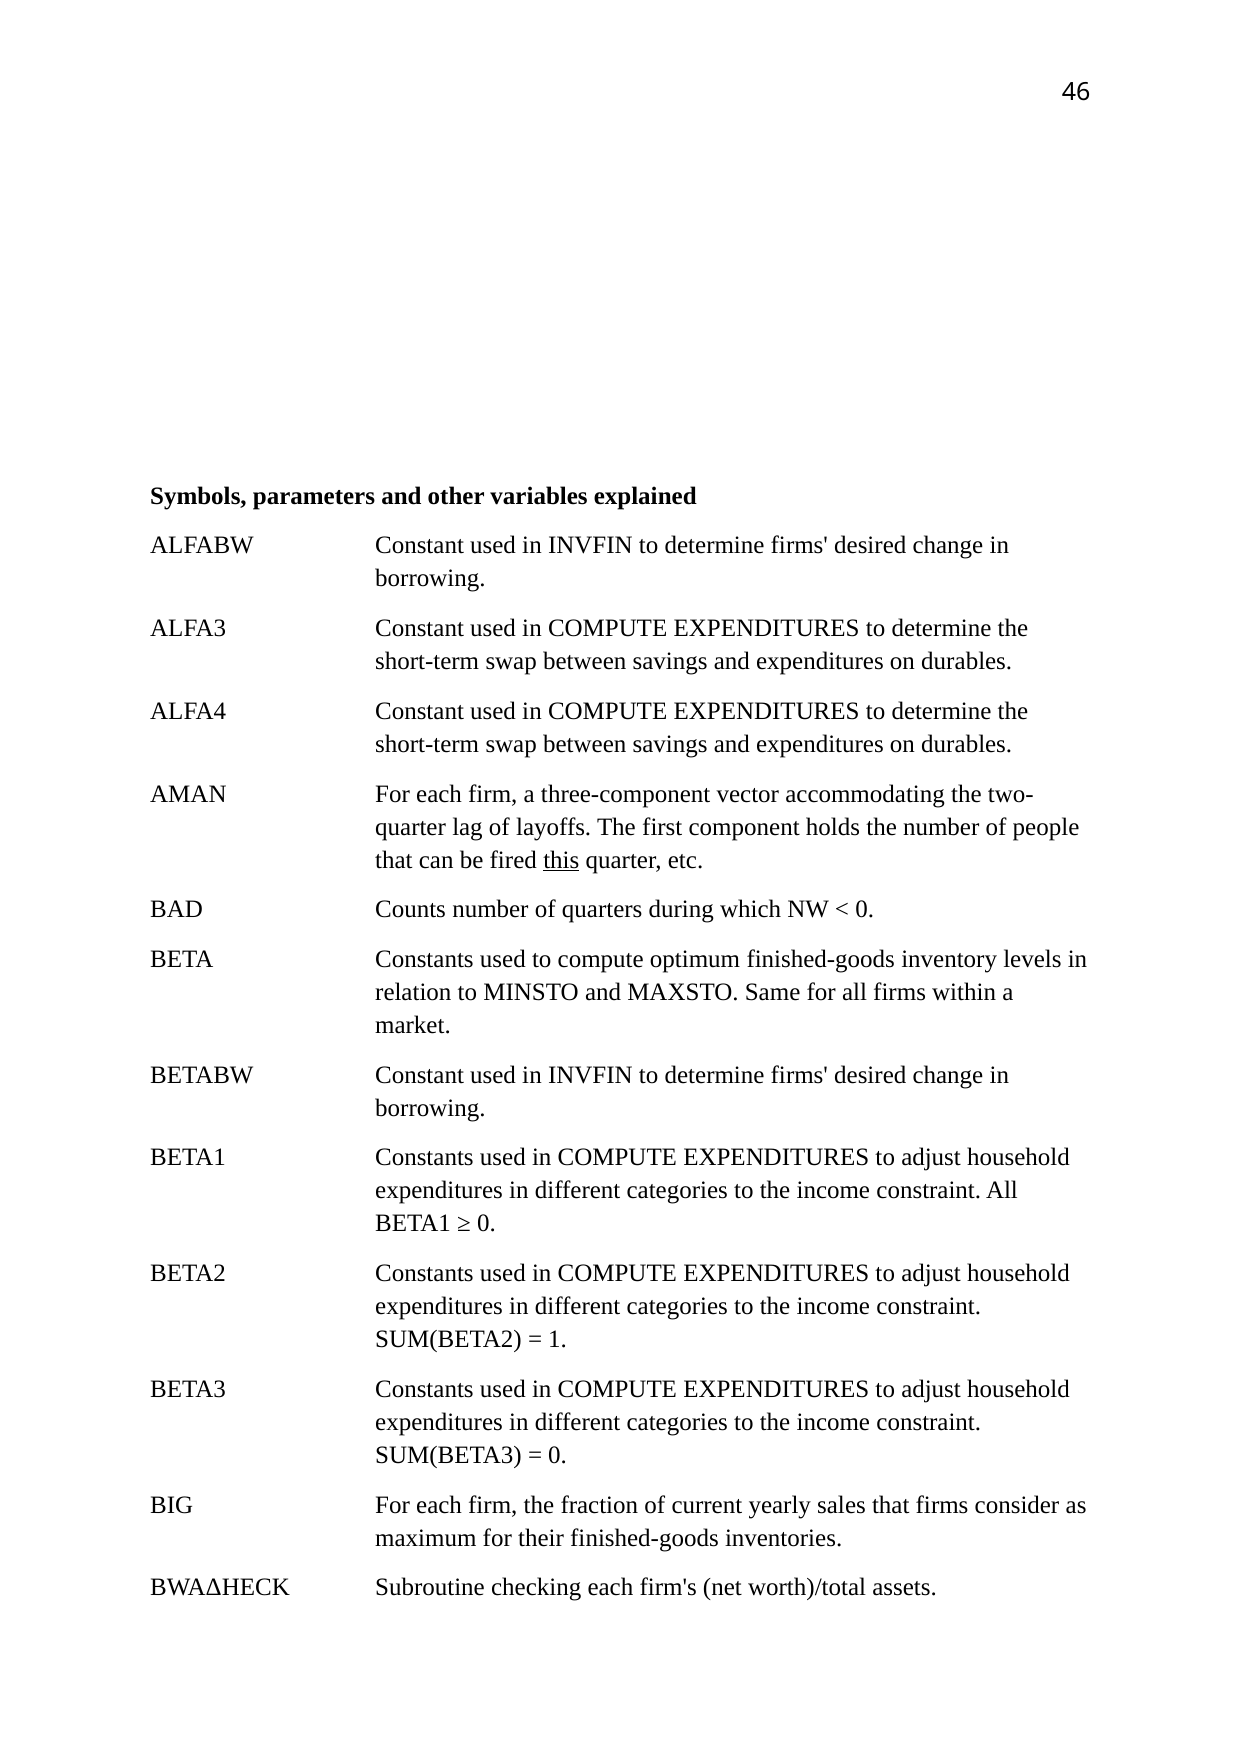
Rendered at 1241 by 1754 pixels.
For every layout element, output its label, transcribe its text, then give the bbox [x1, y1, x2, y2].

text ALFA4 Constant used in COMPUTE EXPENDITURES to determine the short-term swap between savings and expenditures on durables. [150, 696, 1090, 758]
text BETA Constants used to compute optimum finished-goods inventory levels in relation to MINSTO and MAXSTO. Same for all firms within a market. [150, 944, 1090, 1039]
text ALFABW Constant used in INVFIN to determine firms' desired change in borrowing. [150, 531, 1090, 592]
text BWAΔHECK Subroutine checking each firm's (net worth)/total assets. [150, 1572, 1090, 1601]
text BETABW Constant used in INVFIN to determine firms' desired change in borrowing. [150, 1060, 1090, 1122]
text BAD Counts number of quarters during which NW < 0. [150, 894, 1090, 923]
text BETA3 Constants used in COMPUTE EXPENDITURES to adjust household expenditures in different categories to the income constraint. SUM(BETA3) = 0. [150, 1374, 1090, 1469]
text Symbols, parameters and other variables explained [150, 481, 1090, 509]
text AMAN For each firm, a three-component vector accommodating the two-quarter lag of layoffs. The first component holds the number of people that can be fired this quarter, etc. [150, 779, 1090, 873]
text BIG For each firm, the fraction of current yearly sales that firms consider as maximum for their finished-goods inventories. [150, 1490, 1090, 1551]
text ALFA3 Constant used in COMPUTE EXPENDITURES to determine the short-term swap between savings and expenditures on durables. [150, 613, 1090, 675]
text BETA1 Constants used in COMPUTE EXPENDITURES to adjust household expenditures in different categories to the income constraint. All BETA1 ≥ 0. [150, 1142, 1090, 1237]
text BETA2 Constants used in COMPUTE EXPENDITURES to adjust household expenditures in different categories to the income constraint. SUM(BETA2) = 1. [150, 1258, 1090, 1353]
